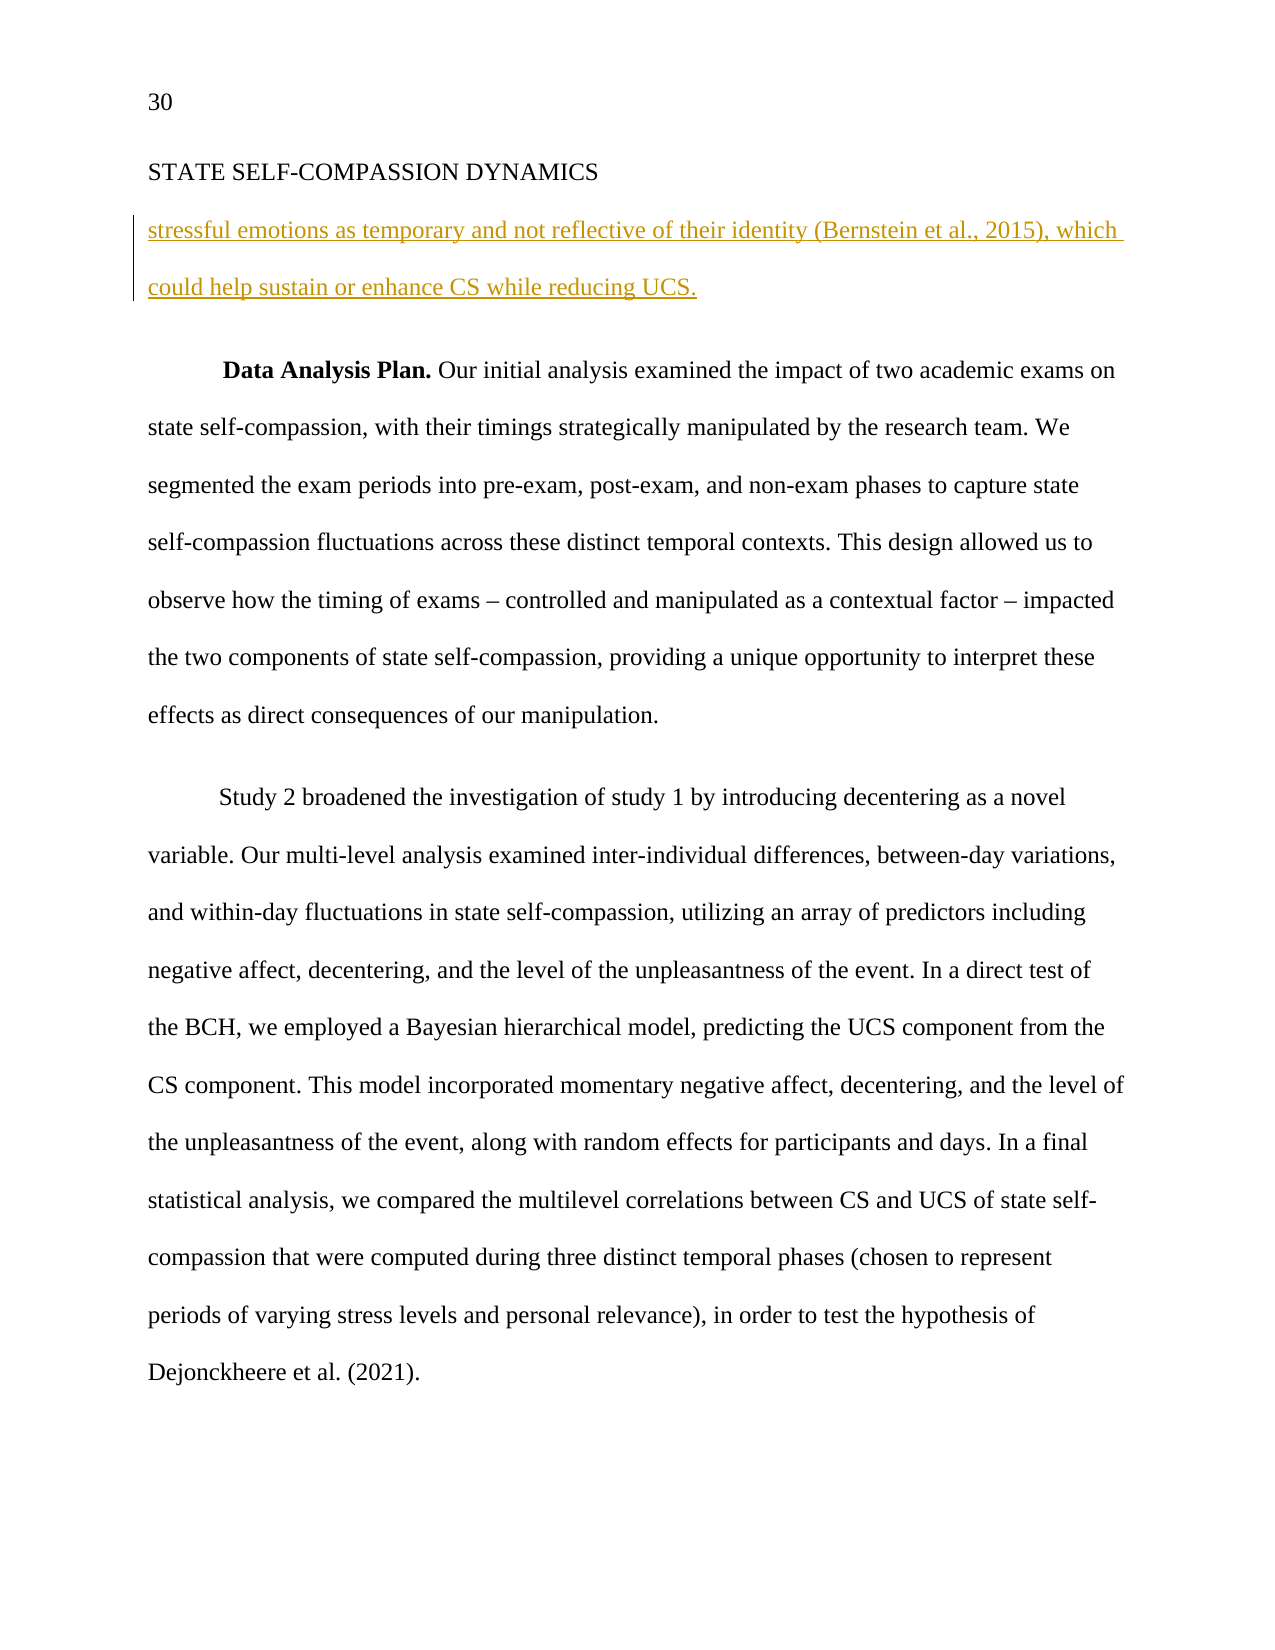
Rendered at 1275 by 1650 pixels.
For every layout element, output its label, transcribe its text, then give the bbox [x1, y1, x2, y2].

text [148, 215, 1127, 301]
text Study 2 broadened the investigation of study 1 by introducing decentering as a novel variable. Our multi-level analysis examined inter-individual differences, between-day variations, and within-day fluctuations in state self-compassion, utilizing an array of predictors including negative affect, decentering, and the level of the unpleasantness of the event. In a direct test of the BCH, we employed a Bayesian hierarchical model, predicting the UCS component from the CS component. This model incorporated momentary negative affect, decentering, and the level of the unpleasantness of the event, along with random effects for participants and days. In a final statistical analysis, we compared the multilevel correlations between CS and UCS of state self-compassion that were computed during three distinct temporal phases (chosen to represent periods of varying stress levels and personal relevance), in order to test the hypothesis of Dejonckheere et al. (2021). [148, 782, 1127, 1386]
text Data Analysis Plan. Our initial analysis examined the impact of two academic exams on state self-compassion, with their timings strategically manipulated by the research team. We segmented the exam periods into pre-exam, post-exam, and non-exam phases to capture state self-compassion fluctuations across these distinct temporal contexts. This design allowed us to observe how the timing of exams – controlled and manipulated as a contextual factor – impacted the two components of state self-compassion, providing a unique opportunity to interpret these effects as direct consequences of our manipulation. [148, 355, 1127, 729]
